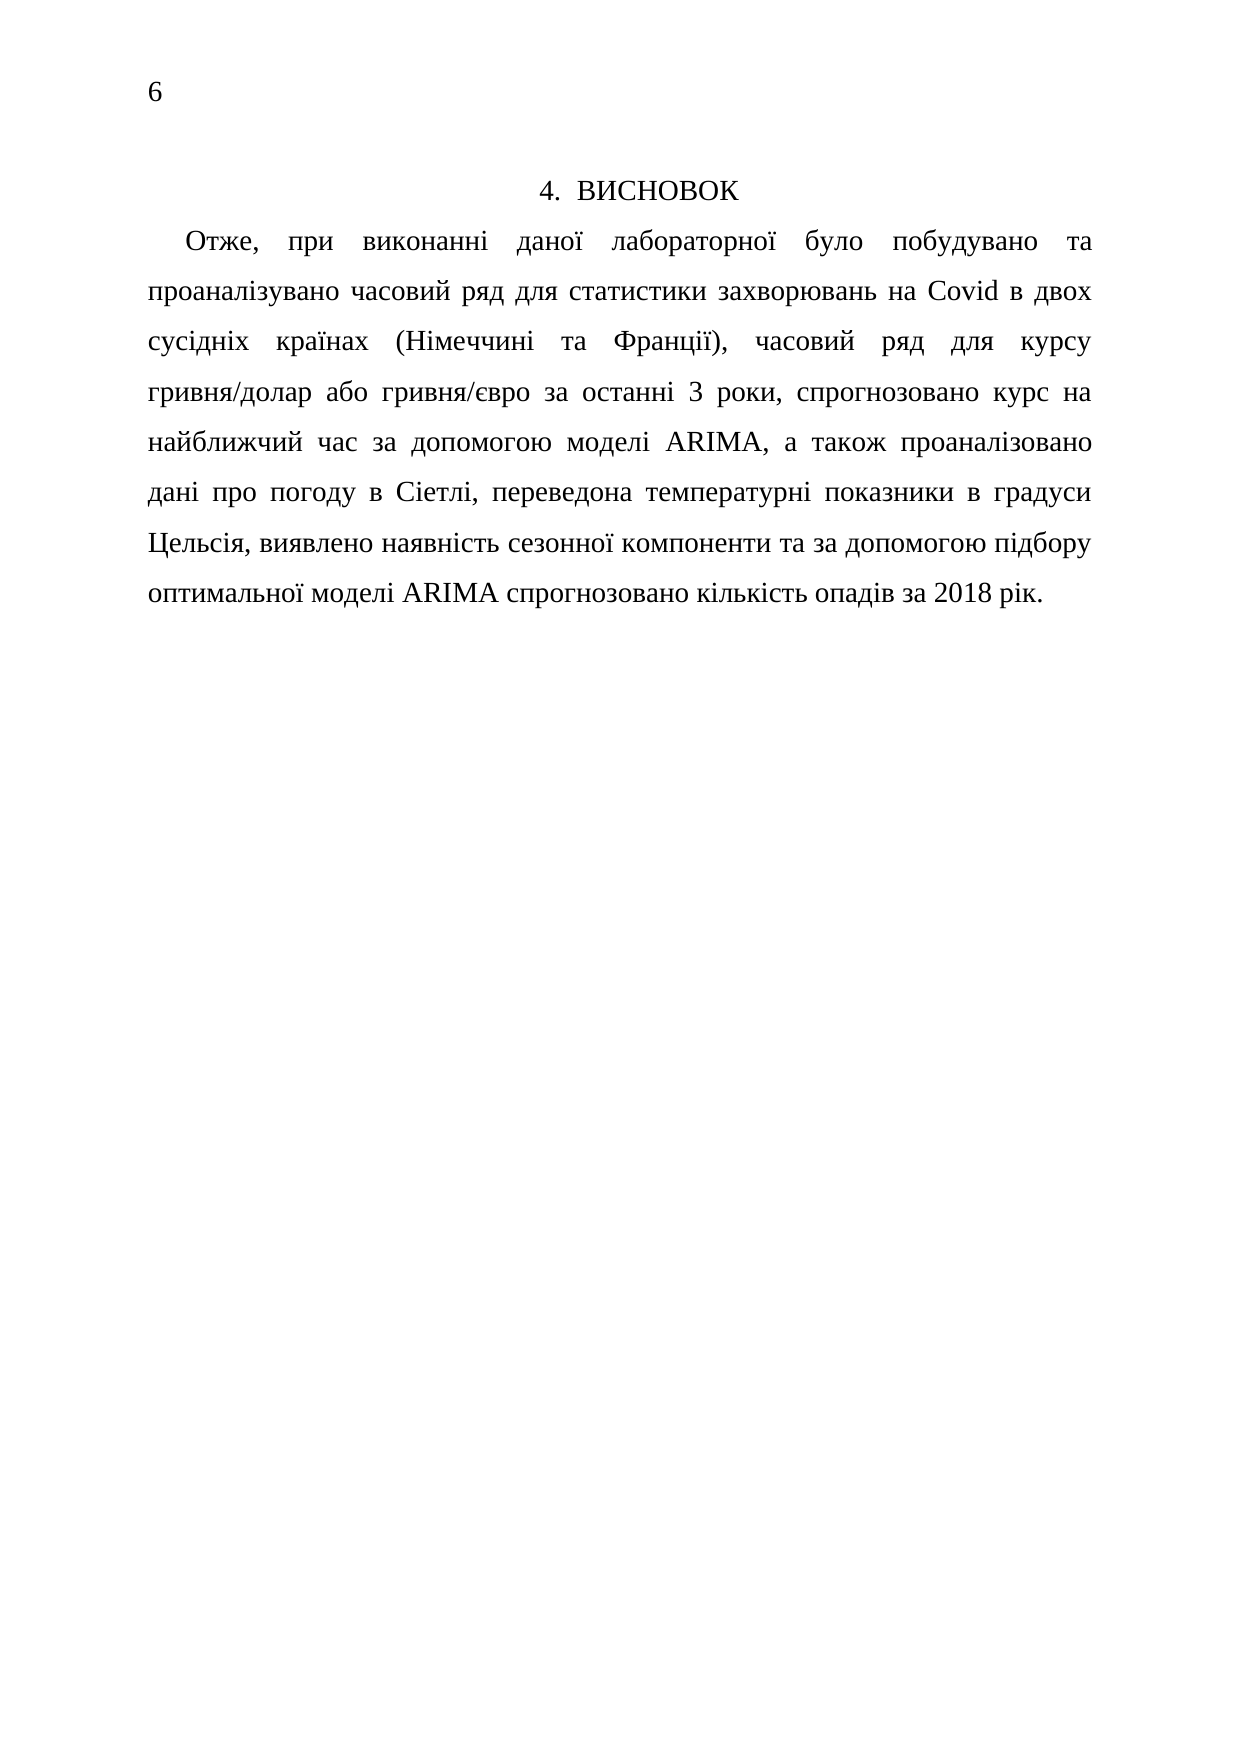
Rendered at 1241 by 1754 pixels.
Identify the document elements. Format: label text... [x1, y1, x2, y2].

text Отже, при виконанні даної лабораторної було побудувано та проаналізувано часовий ряд для статистики захворювань на Covid в двох сусідніх країнах (Німеччині та Франції), часовий ряд для курсу гривня/долар або гривня/євро за останні 3 роки, спрогнозовано курс на найближчий час за допомогою моделі ARIMA, а також проаналізовано дані про погоду в Сіетлі, переведона температурні показники в градуси Цельсія, виявлено наявність сезонної компоненти та за допомогою підбору оптимальної моделі ARIMA спрогнозовано кількість опадів за 2018 рік. [148, 223, 1093, 609]
subtitle ВИСНОВОК [185, 173, 1093, 206]
